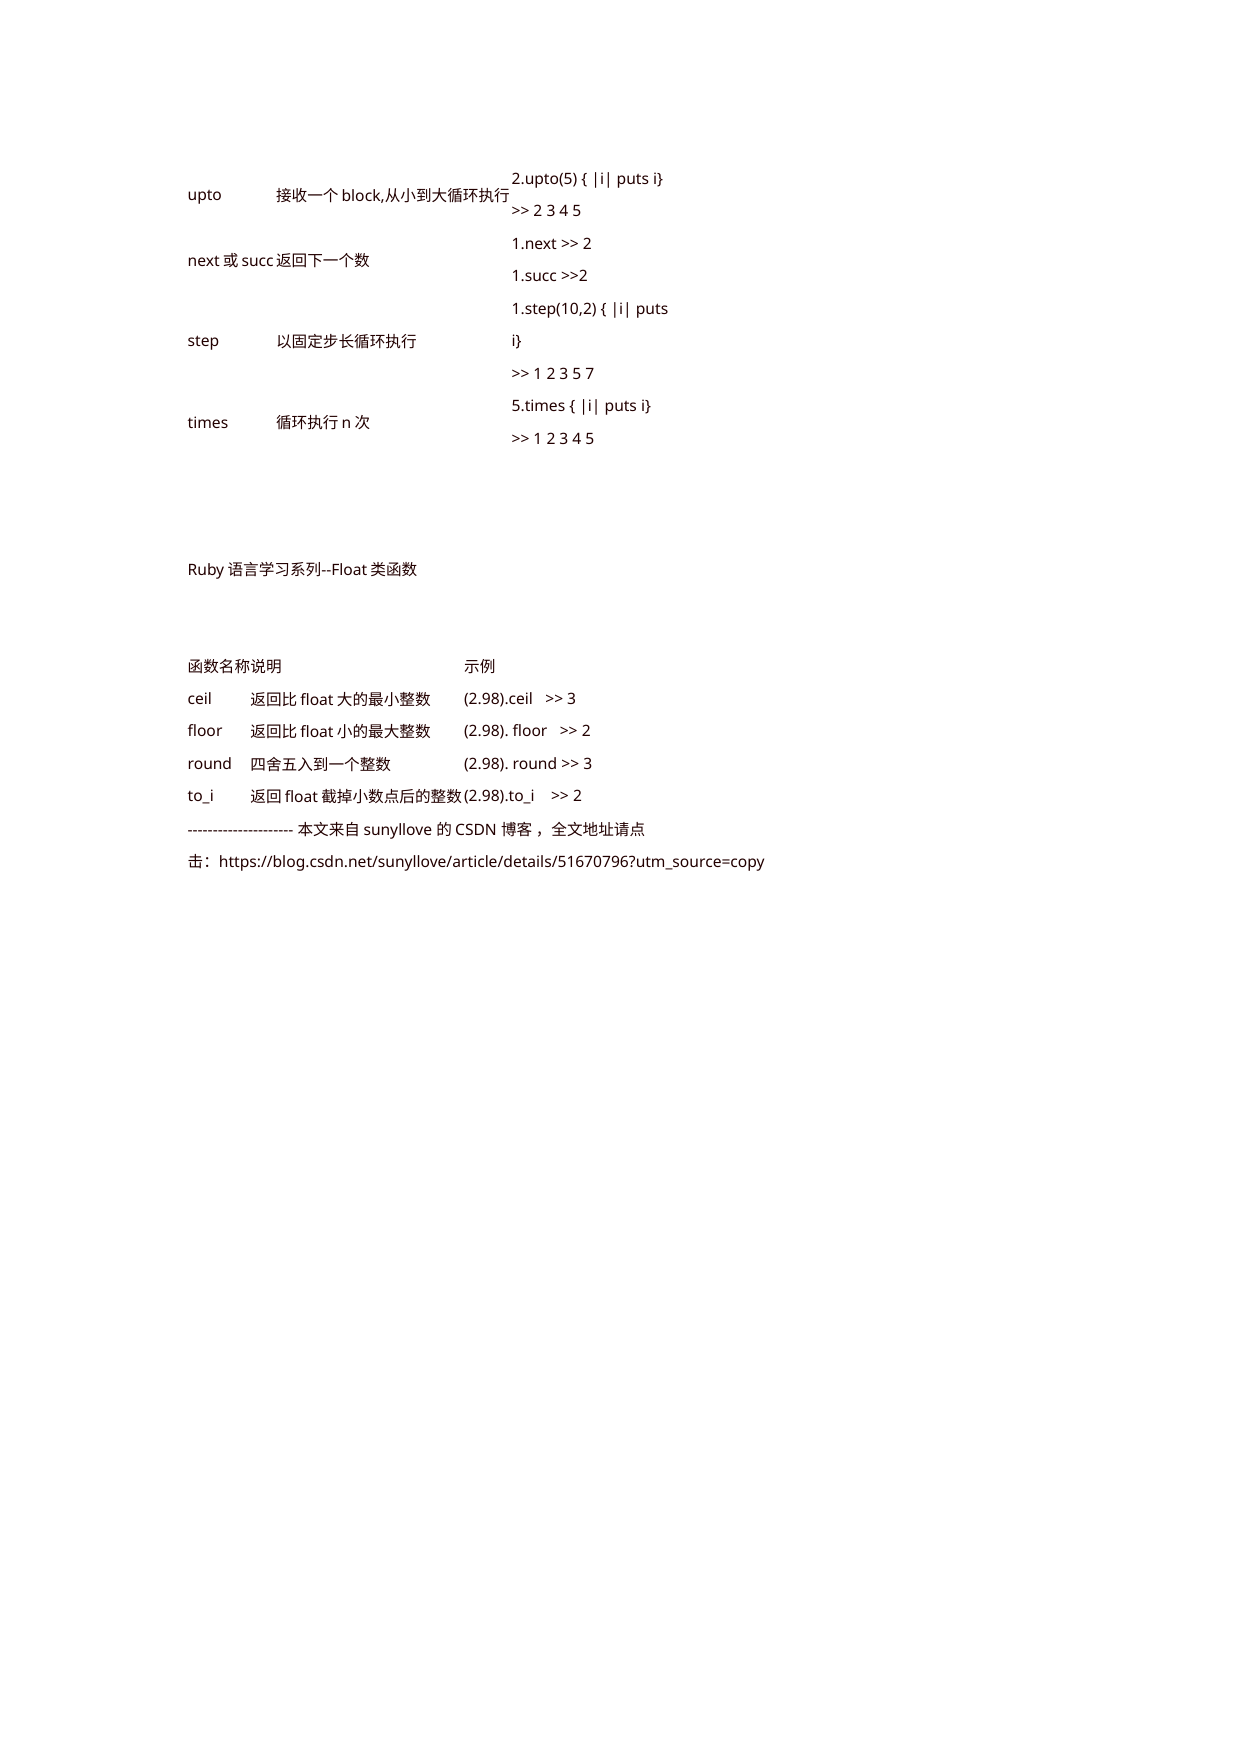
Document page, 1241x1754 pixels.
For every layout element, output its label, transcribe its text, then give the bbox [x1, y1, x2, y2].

table_cell 返回比float大的最小整数 [250, 682, 464, 714]
table_cell 接收一个block,从小到大循环执行 [276, 162, 511, 227]
table_cell (2.98).to_i >> 2 [464, 780, 604, 812]
table_cell times [188, 390, 276, 454]
table_cell to_i [188, 780, 250, 812]
table_cell ceil [188, 682, 250, 714]
table_header 示例 [464, 650, 604, 682]
table_cell floor [188, 715, 250, 747]
subtitle Ruby语言学习系列--Float类函数 [187, 552, 1053, 584]
table_cell (2.98).ceil >> 3 [464, 682, 604, 714]
table_cell step [188, 292, 276, 389]
table_cell 5.times { |i| puts i} >> 1 2 3 4 5 [511, 390, 680, 454]
table_cell 返回下一个数 [276, 227, 511, 292]
table_cell 1.next >> 2 1.succ >>2 [511, 227, 680, 292]
table_cell 以固定步长循环执行 [276, 292, 511, 389]
table_cell 循环执行n次 [276, 390, 511, 454]
table_cell next或succ [188, 227, 276, 292]
table_cell round [188, 747, 250, 779]
table_cell (2.98). round >> 3 [464, 747, 604, 779]
table_header 说明 [250, 650, 464, 682]
table_cell upto [188, 162, 276, 227]
table_cell 四舍五入到一个整数 [250, 747, 464, 779]
table_cell 返回float截掉小数点后的整数 [250, 780, 464, 812]
table_cell (2.98). floor >> 2 [464, 715, 604, 747]
subtitle --------------------- 本文来自 sunyllove 的CSDN 博客 ，全文地址请点击：https://blog.csdn.net/sunyllove/article/details/51670796?utm_source=copy [187, 812, 1053, 877]
table_header 函数名称 [188, 650, 250, 682]
table_cell 返回比float小的最大整数 [250, 715, 464, 747]
table_cell 1.step(10,2) { |i| puts i} >> 1 2 3 5 7 [511, 292, 680, 389]
table_cell 2.upto(5) { |i| puts i} >> 2 3 4 5 [511, 162, 680, 227]
